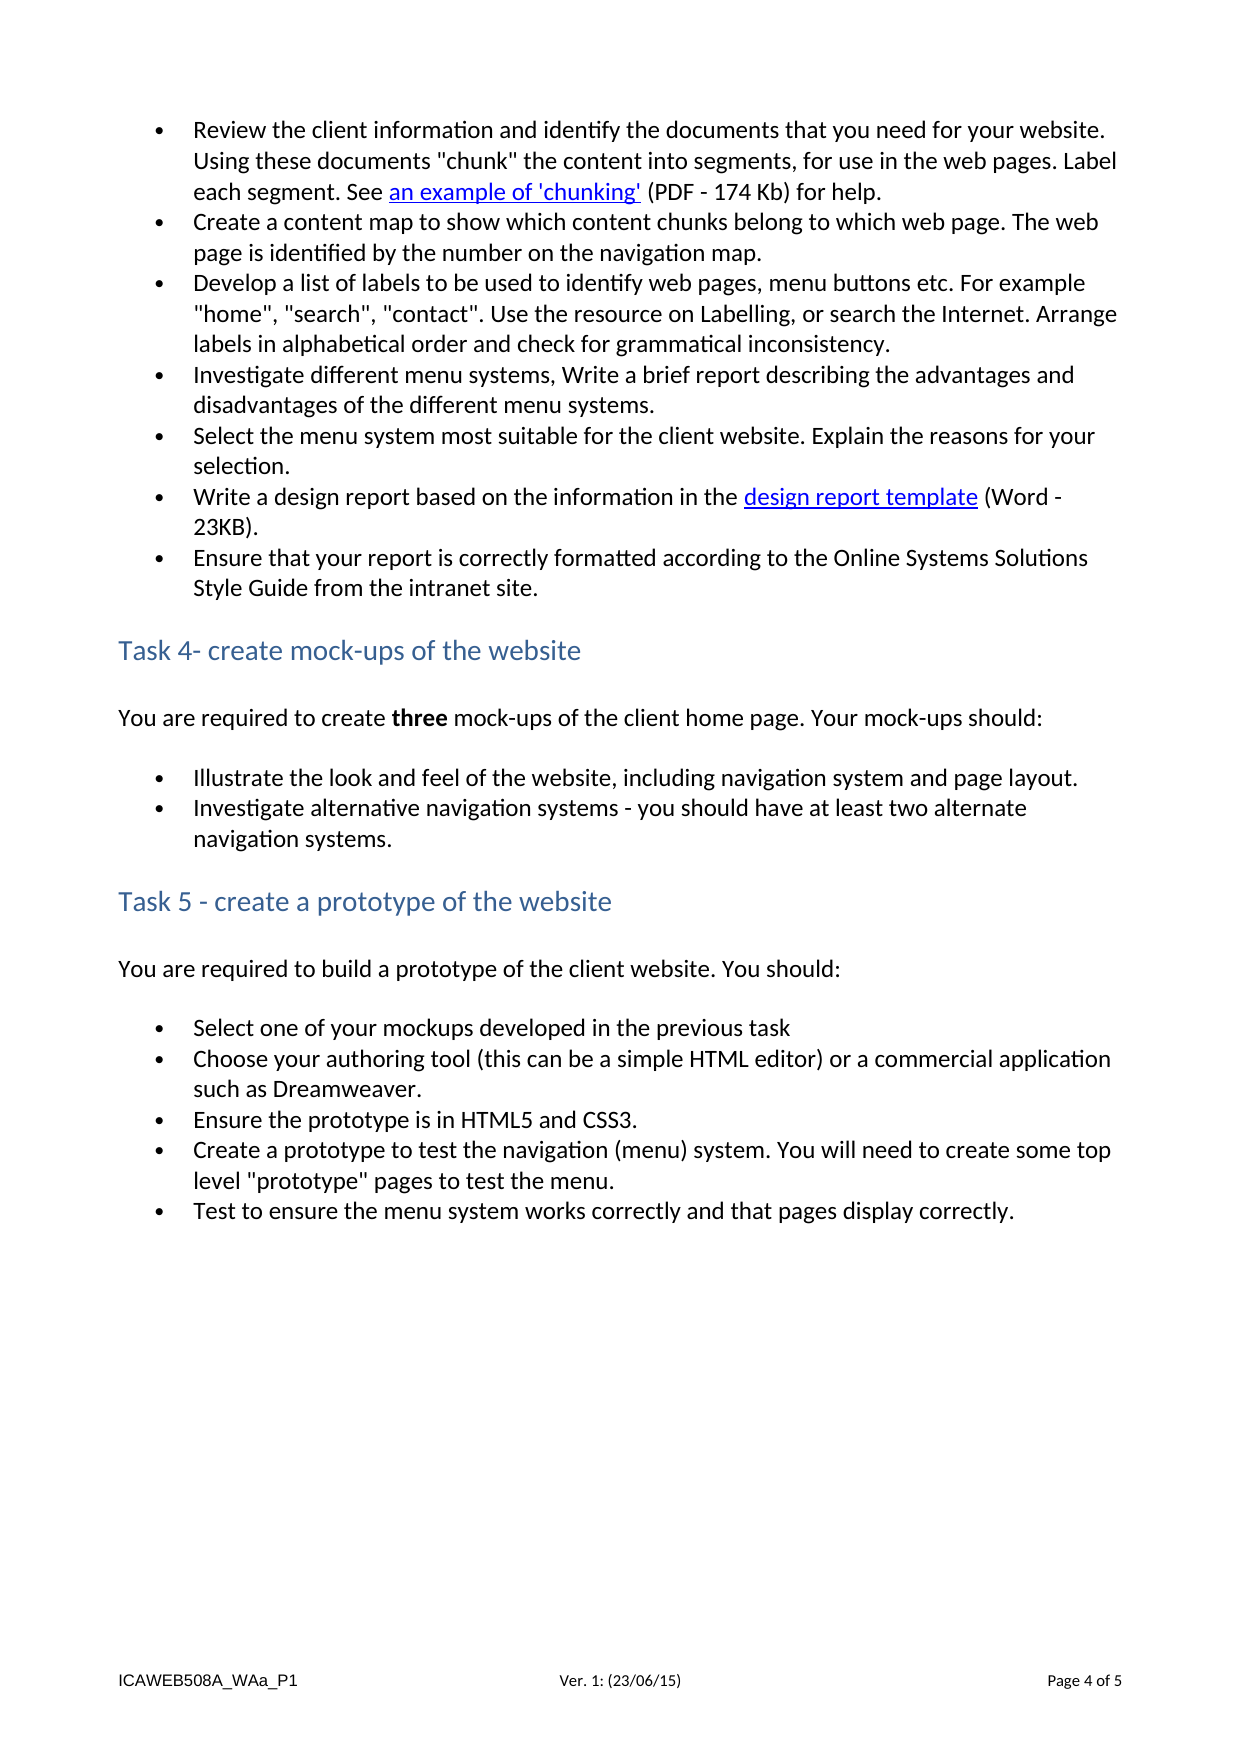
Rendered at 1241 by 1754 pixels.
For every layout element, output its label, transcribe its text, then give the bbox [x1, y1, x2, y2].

subtitle Task 5 - create a prototype of the website [118, 883, 1122, 918]
list Write a design report based on the information in the design report template (Word - 23KB). [156, 481, 1122, 542]
list Illustrate the look and feel of the website, including navigation system and page layout. [156, 762, 1122, 792]
list Investigate alternative navigation systems - you should have at least two alternate navigation systems. [156, 792, 1122, 853]
list Ensure that your report is correctly formatted according to the Online Systems Solutions Style Guide from the intranet site. [156, 542, 1122, 603]
list Create a prototype to test the navigation (menu) system. You will need to create some top level "prototype" pages to test the menu. [156, 1134, 1122, 1196]
list Choose your authoring tool (this can be a simple HTML editor) or a commercial application such as Dreamweaver. [156, 1043, 1122, 1104]
list Test to ensure the menu system works correctly and that pages display correctly. [156, 1196, 1122, 1226]
subtitle Task 4- create mock-ups of the website [118, 632, 1122, 668]
list Select one of your mockups developed in the previous task [156, 1012, 1122, 1043]
text You are required to create three mock-ups of the client home page. Your mock-ups should: [118, 702, 1122, 733]
list Select the menu system most suitable for the client website. Explain the reasons for your selection. [156, 420, 1122, 481]
list Develop a list of labels to be used to identify web pages, menu buttons etc. For example "home", "search", "contact". Use the resource on Labelling, or search the Internet. Arrange labels in alphabetical order and check for grammatical inconsistency. [156, 267, 1122, 359]
list Ensure the prototype is in HTML5 and CSS3. [156, 1104, 1122, 1134]
text You are required to build a prototype of the client website. You should: [118, 953, 1122, 983]
list Create a content map to show which content chunks belong to which web page. The web page is identified by the number on the navigation map. [156, 206, 1122, 267]
list Investigate different menu systems, Write a brief report describing the advantages and disadvantages of the different menu systems. [156, 359, 1122, 420]
list Review the client information and identify the documents that you need for your website. Using these documents "chunk" the content into segments, for use in the web pages. Label each segment. See an example of 'chunking' (PDF - 174 Kb) for help. [156, 114, 1122, 206]
